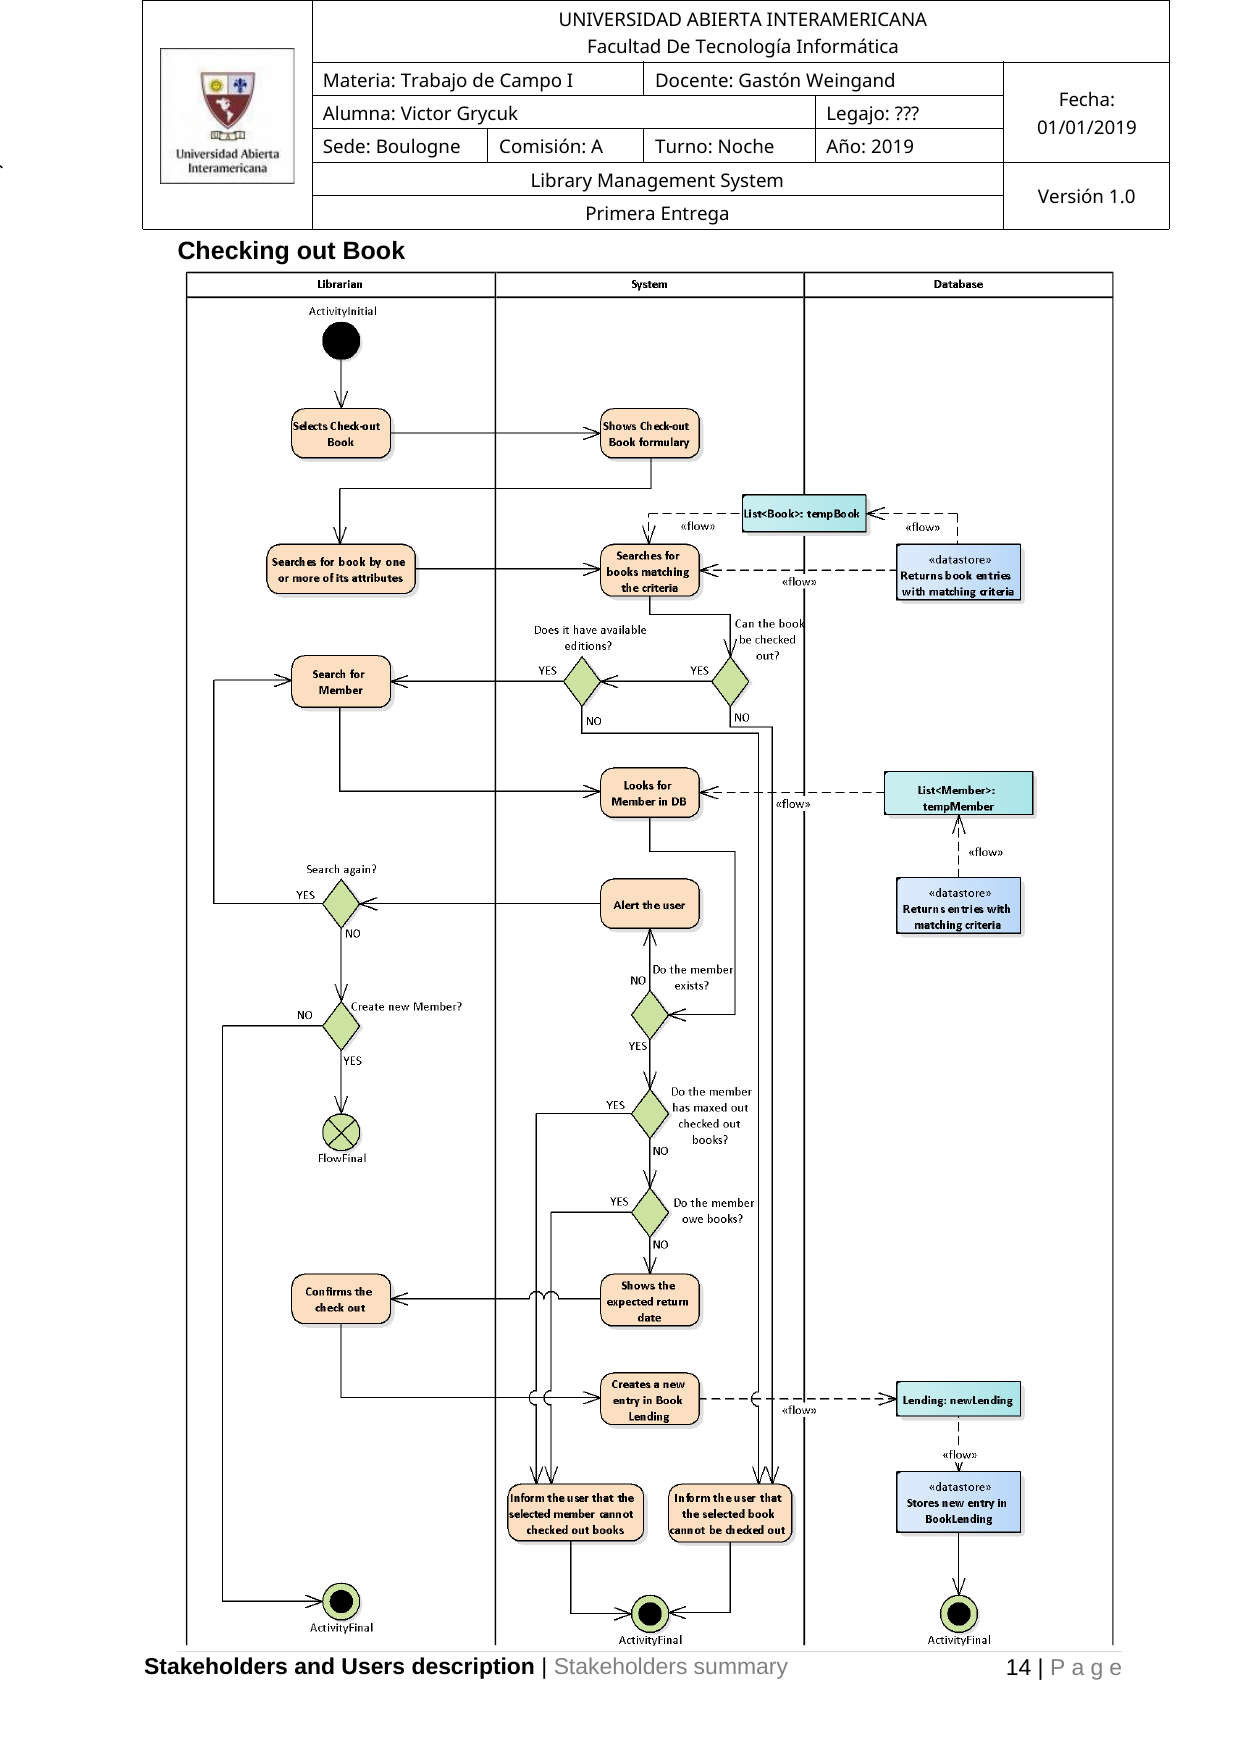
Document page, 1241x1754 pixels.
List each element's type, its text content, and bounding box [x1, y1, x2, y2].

subtitle Checking out Book [177, 236, 1122, 265]
picture [160, 48, 295, 184]
picture [185, 271, 1114, 1646]
